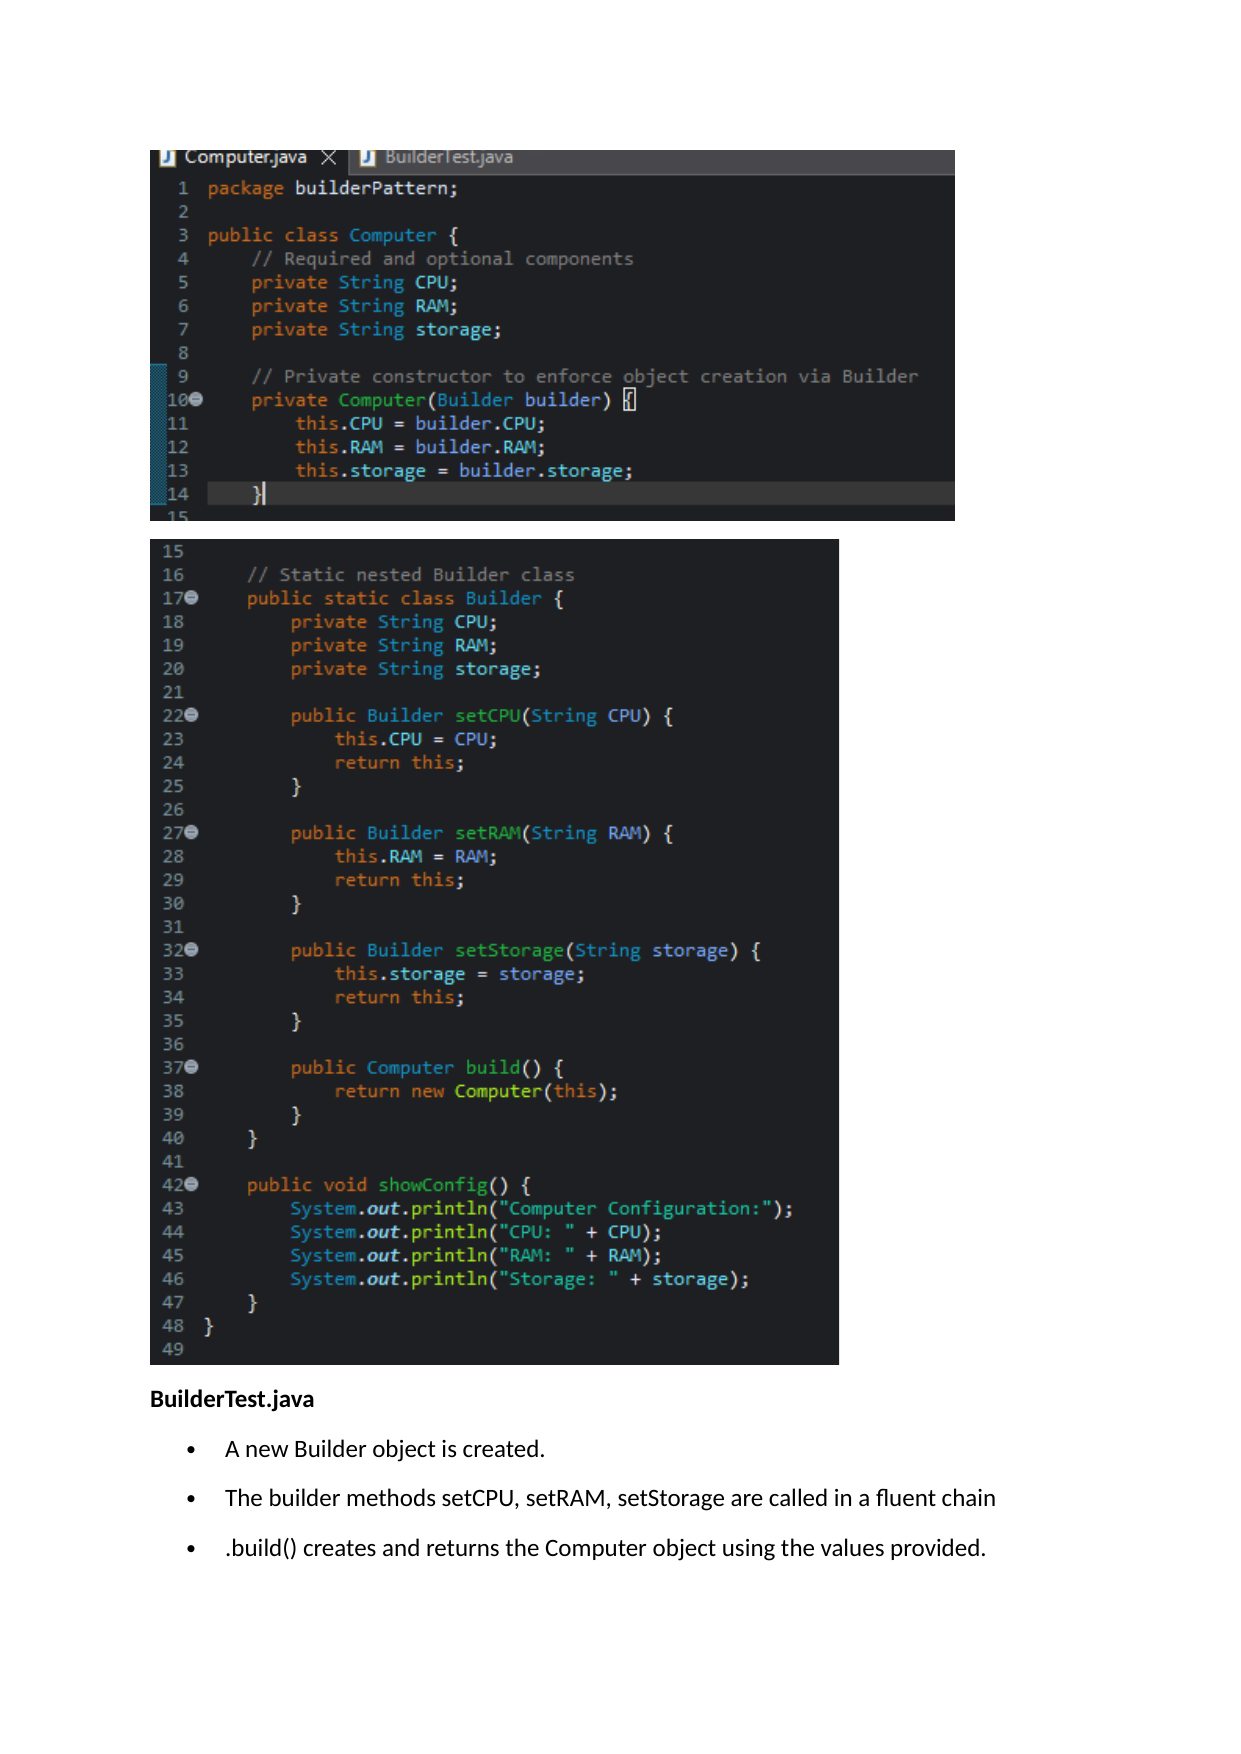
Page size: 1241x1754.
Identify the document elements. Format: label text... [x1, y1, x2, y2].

picture [150, 539, 840, 1365]
list A new Builder object is created. [187, 1433, 1090, 1463]
text BuilderTest.java [150, 1383, 1090, 1414]
picture [150, 150, 955, 521]
list The builder methods setCPU, setRAM, setStorage are called in a fluent chain [187, 1482, 1090, 1513]
list .build() creates and returns the Computer object using the values provided. [187, 1532, 1090, 1562]
